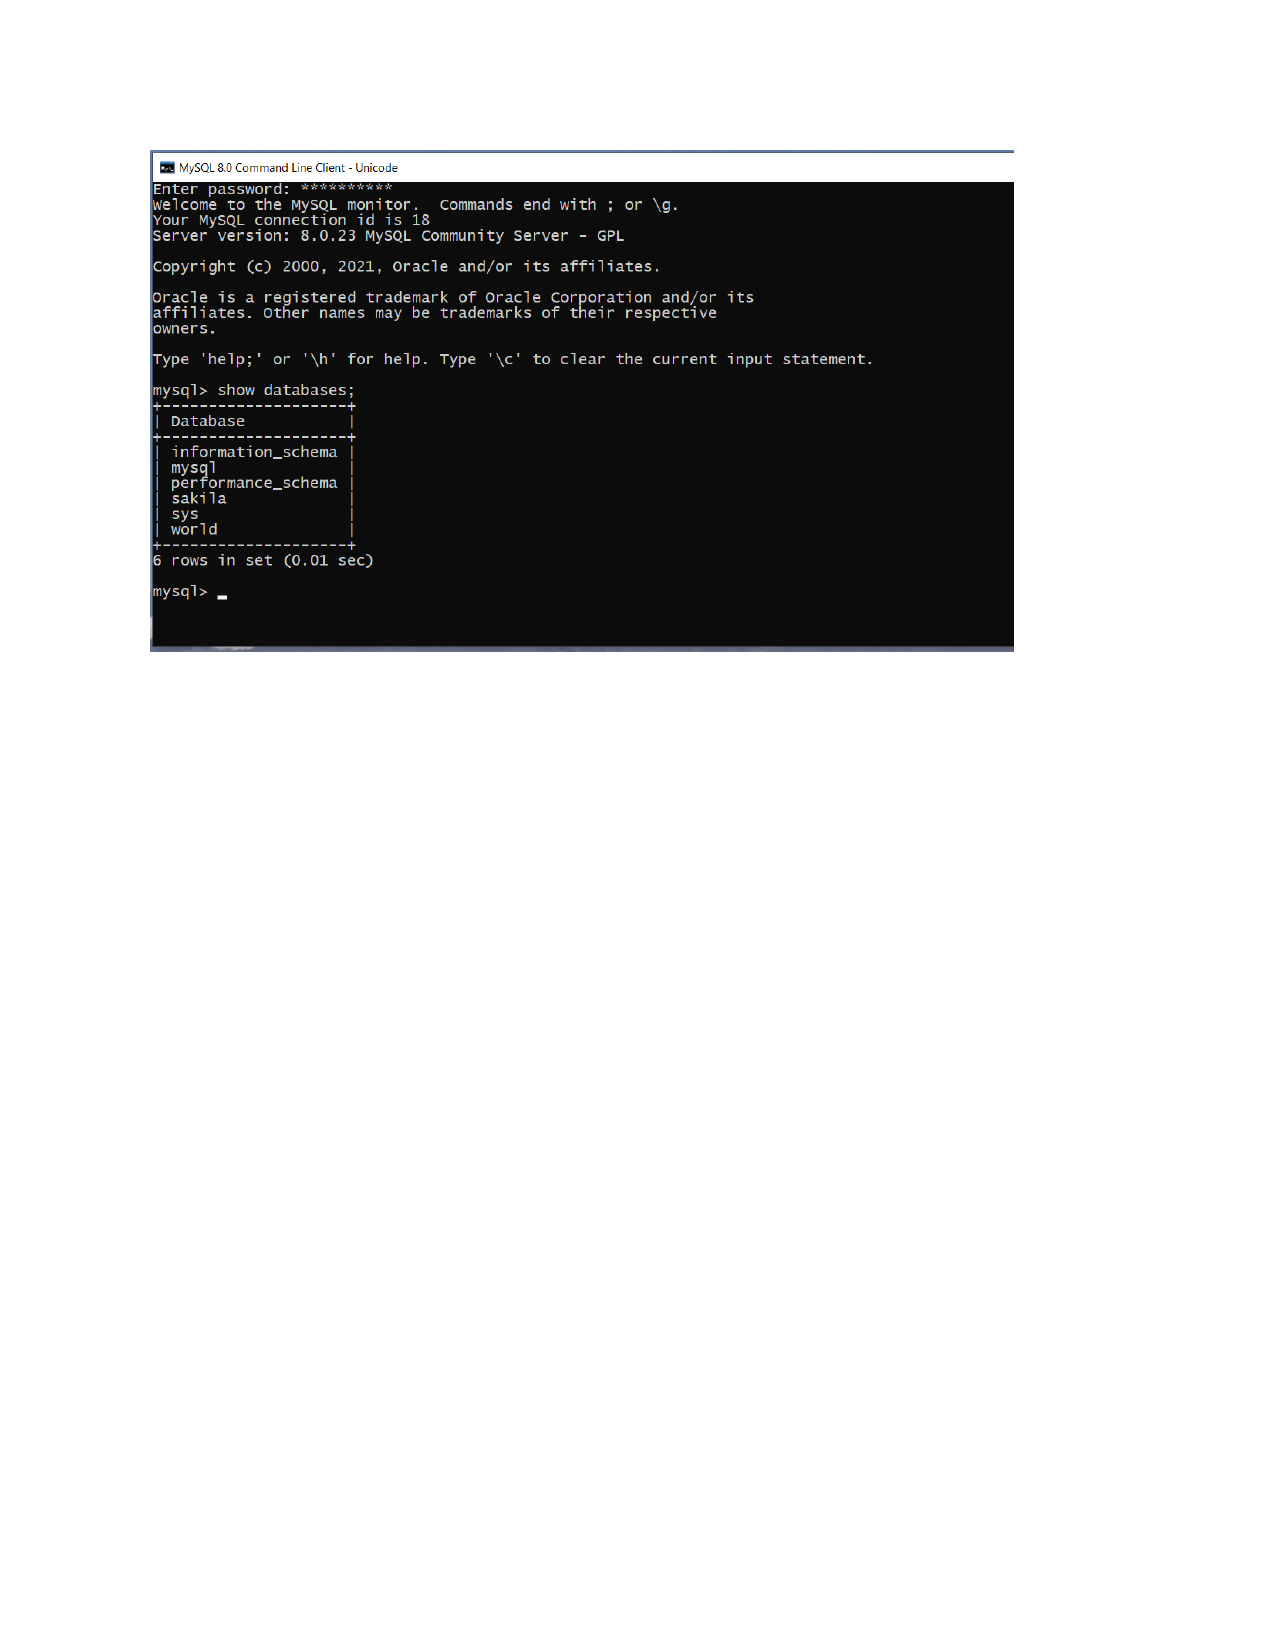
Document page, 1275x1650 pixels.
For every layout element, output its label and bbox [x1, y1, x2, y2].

picture [150, 150, 1014, 654]
